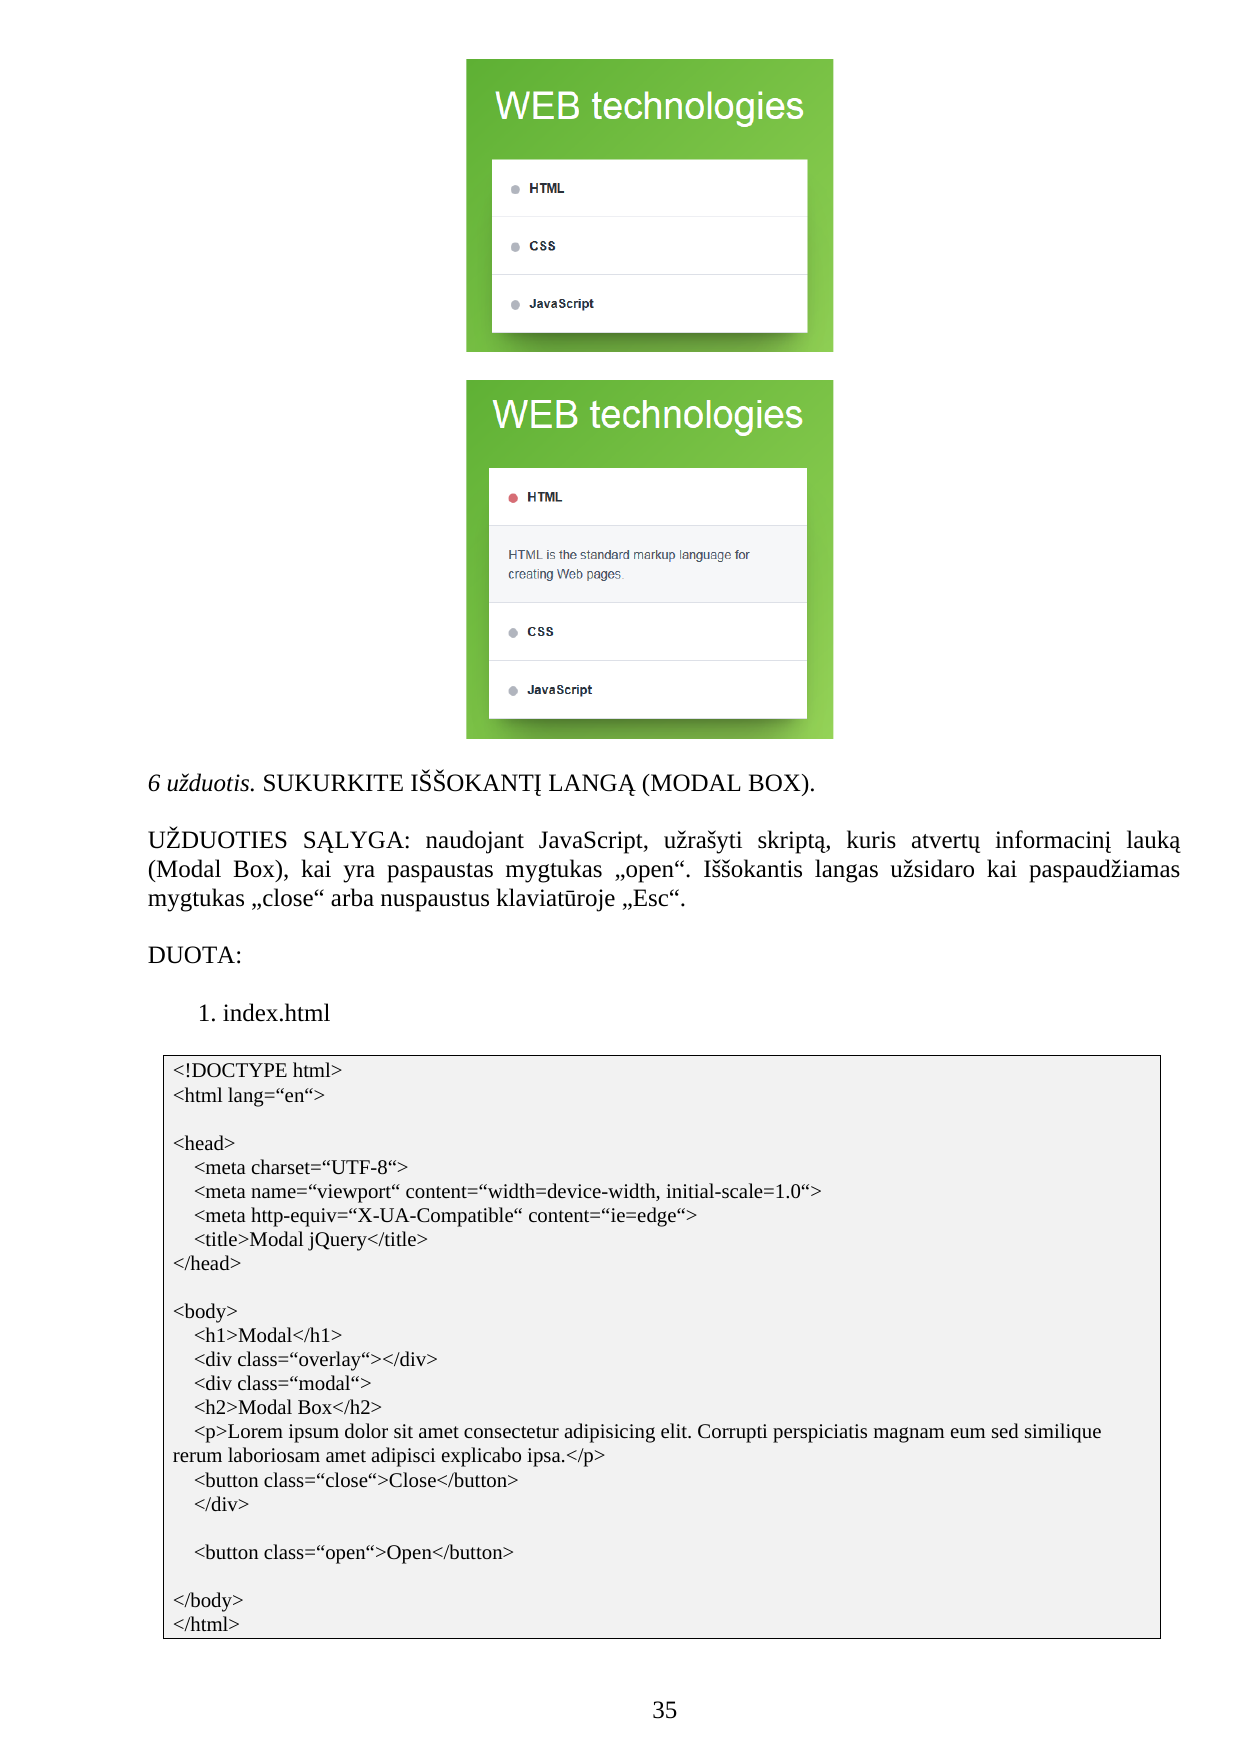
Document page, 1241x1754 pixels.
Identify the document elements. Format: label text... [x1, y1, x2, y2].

text <meta name=“viewport“ content=“width=device-width, initial-scale=1.0“> [164, 1176, 1160, 1200]
text <p>Lorem ipsum dolor sit amet consectetur adipisicing elit. Corrupti perspiciatis magnam eum sed similique rerum laboriosam amet adipisci explicabo ipsa.</p> [164, 1416, 1160, 1464]
text <body> [164, 1296, 1160, 1320]
text <div class=“overlay“></div> [164, 1344, 1160, 1368]
text <button class=“close“>Close</button> [164, 1464, 1160, 1488]
text </div> [164, 1488, 1160, 1512]
picture [466, 59, 834, 352]
text DUOTA: [148, 940, 1181, 969]
text <!DOCTYPE html> [164, 1056, 1160, 1079]
text 6 užduotis. SUKURKITE IŠŠOKANTĮ LANGĄ (MODAL BOX). [148, 768, 1181, 797]
picture [466, 380, 834, 739]
text <meta http-equiv=“X-UA-Compatible“ content=“ie=edge“> [164, 1200, 1160, 1224]
text <title>Modal jQuery</title> [164, 1224, 1160, 1248]
text <div class=“modal“> [164, 1368, 1160, 1392]
text <head> [164, 1127, 1160, 1152]
text <meta charset=“UTF-8“> [164, 1152, 1160, 1176]
text 1. index.html [148, 998, 1152, 1027]
text </head> [164, 1248, 1160, 1272]
text <h1>Modal</h1> [164, 1320, 1160, 1344]
text </body> [164, 1585, 1160, 1609]
text UŽDUOTIES SĄLYGA: naudojant JavaScript, užrašyti skriptą, kuris atvertų informacinį lauką (Modal Box), kai yra paspaustas mygtukas „open“. Iššokantis langas užsidaro kai paspaudžiamas mygtukas „close“ arba nuspaustus klaviatūroje „Esc“. [148, 825, 1181, 912]
text <html lang=“en“> [164, 1079, 1160, 1103]
text <button class=“open“>Open</button> [164, 1537, 1160, 1561]
text <h2>Modal Box</h2> [164, 1392, 1160, 1416]
text </html> [164, 1609, 1160, 1638]
